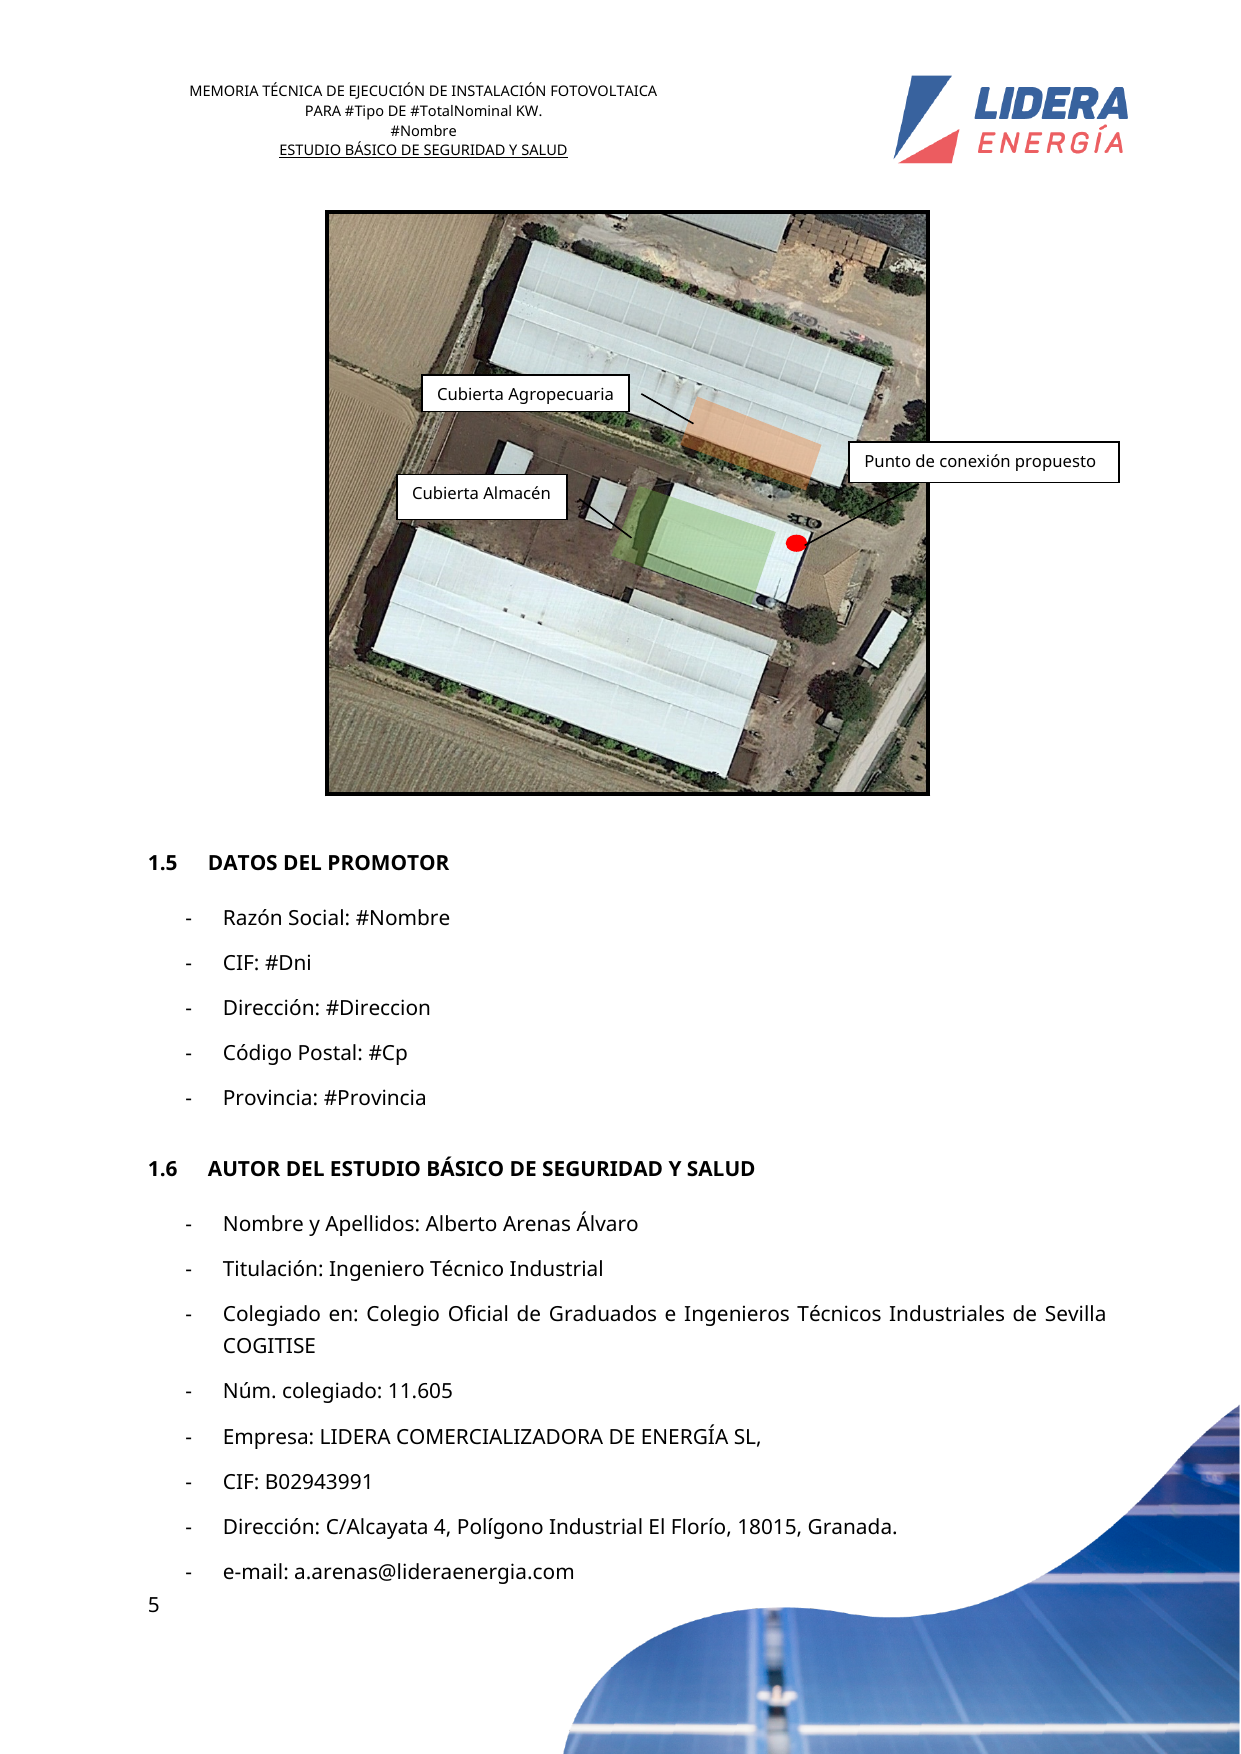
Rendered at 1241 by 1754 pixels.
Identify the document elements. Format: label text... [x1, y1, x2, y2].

list Razón Social: #Nombre [185, 903, 1107, 932]
picture [329, 214, 926, 792]
list Núm. colegiado: 11.605 [185, 1377, 1107, 1405]
list Nombre y Apellidos: Alberto Arenas Álvaro [185, 1209, 1107, 1237]
list Dirección: C/Alcayata 4, Polígono Industrial El Florío, 18015, Granada. [185, 1512, 1107, 1540]
list Colegiado en: Colegio Oficial de Graduados e Ingenieros Técnicos Industriales de Sevilla COGITISE [185, 1299, 1107, 1360]
list CIF: B02943991 [185, 1467, 1107, 1495]
subtitle DATOS DEL PROMOTOR [148, 848, 1107, 876]
list Dirección: #Direccion [185, 993, 1107, 1022]
list Empresa: LIDERA COMERCIALIZADORA DE ENERGÍA SL, [185, 1422, 1107, 1450]
list CIF: #Dni [185, 948, 1107, 977]
list Titulación: Ingeniero Técnico Industrial [185, 1254, 1107, 1282]
picture [871, 59, 1154, 182]
picture [478, 1362, 1241, 1754]
list Código Postal: #Cp [185, 1038, 1107, 1067]
subtitle AUTOR DEL ESTUDIO BÁSICO DE SEGURIDAD Y SALUD [148, 1154, 1107, 1182]
list e-mail: a.arenas@lideraenergia.com [185, 1557, 1107, 1586]
list Provincia: #Provincia [185, 1083, 1107, 1112]
